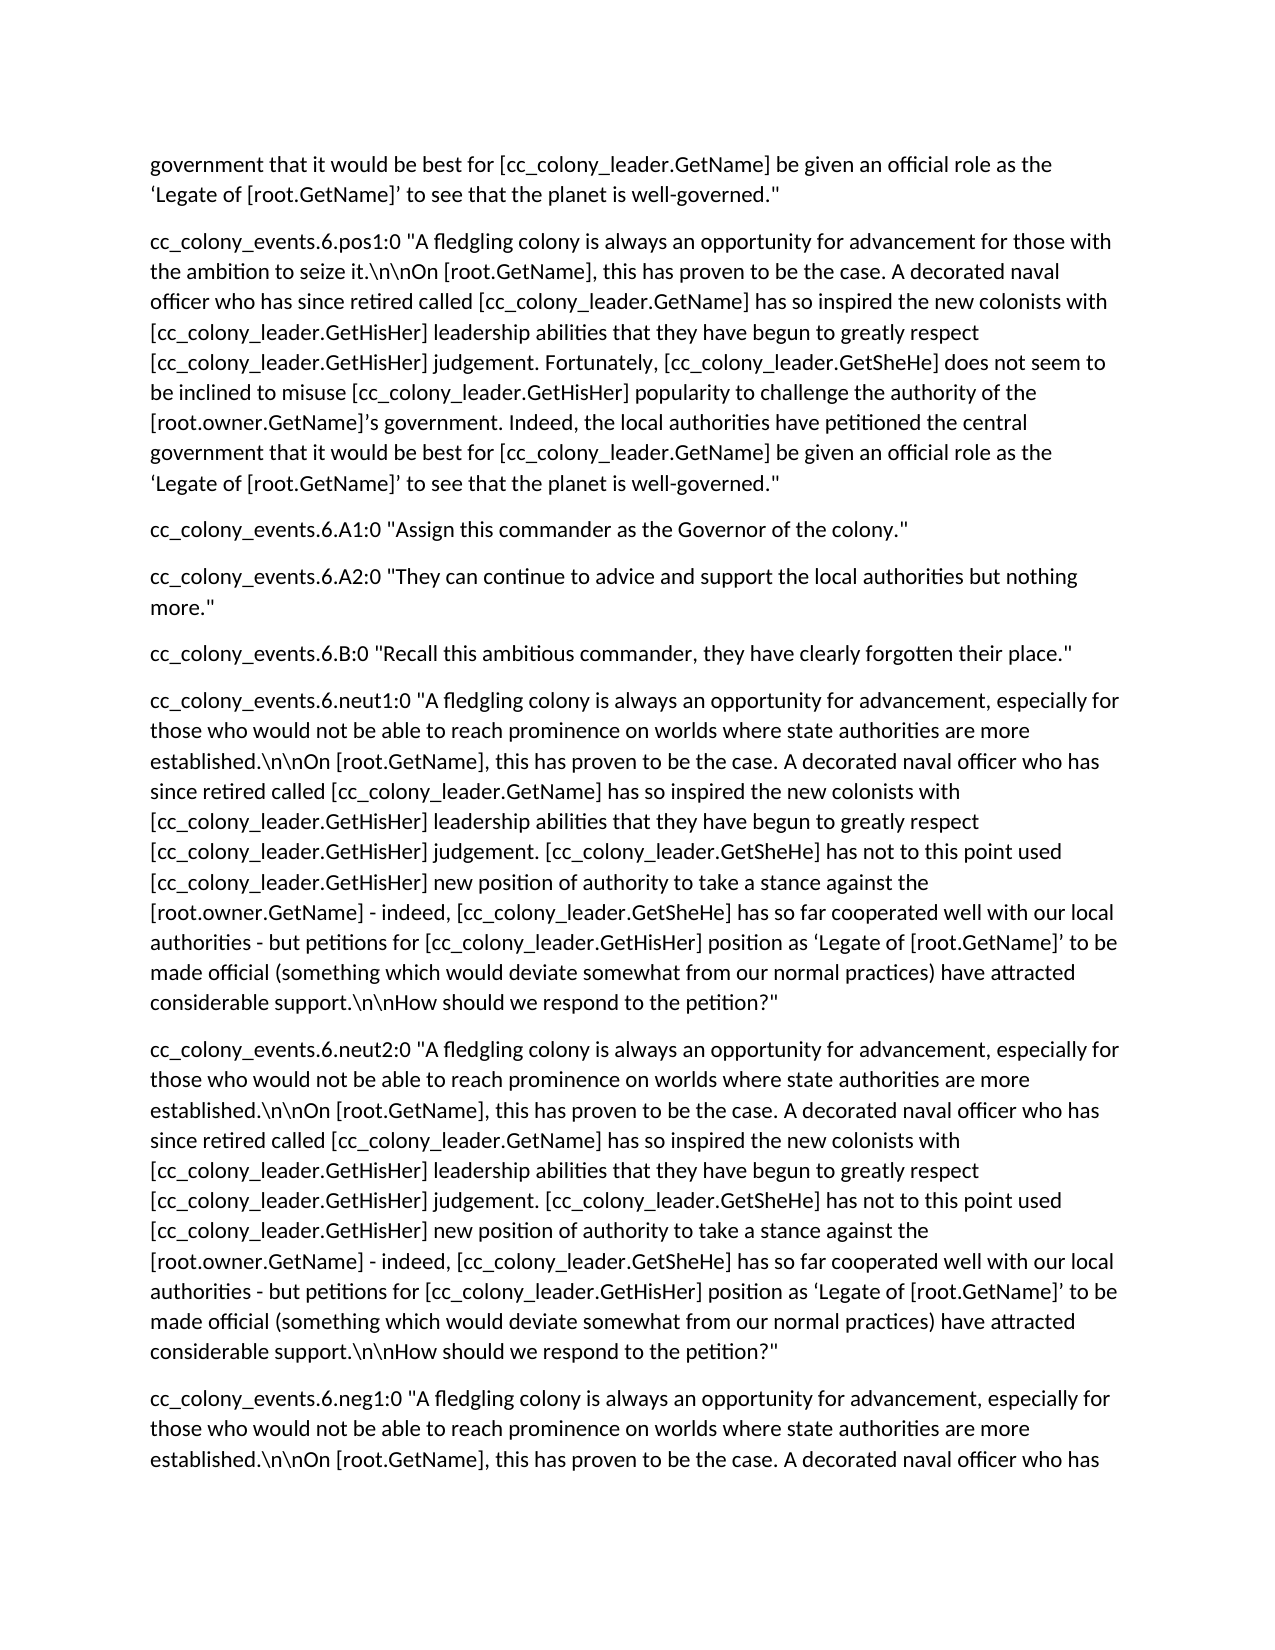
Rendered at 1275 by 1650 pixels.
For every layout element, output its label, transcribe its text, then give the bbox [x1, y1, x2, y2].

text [150, 150, 1125, 208]
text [150, 1384, 1125, 1473]
text cc_colony_events.6.neut2:0 "A fledgling colony is always an opportunity for advancement, especially for those who would not be able to reach prominence on worlds where state authorities are more established.\n\nOn [root.GetName], this has proven to be the case. A decorated naval officer who has since retired called [cc_colony_leader.GetName] has so inspired the new colonists with [cc_colony_leader.GetHisHer] leadership abilities that they have begun to greatly respect [cc_colony_leader.GetHisHer] judgement. [cc_colony_leader.GetSheHe] has not to this point used [cc_colony_leader.GetHisHer] new position of authority to take a stance against the [root.owner.GetName] - indeed, [cc_colony_leader.GetSheHe] has so far cooperated well with our local authorities - but petitions for [cc_colony_leader.GetHisHer] position as ‘Legate of [root.GetName]’ to be made official (something which would deviate somewhat from our normal practices) have attracted considerable support.\n\nHow should we respond to the petition?" [150, 1035, 1125, 1366]
text cc_colony_events.6.B:0 "Recall this ambitious commander, they have clearly forgotten their place." [150, 639, 1125, 668]
text cc_colony_events.6.A1:0 "Assign this commander as the Governor of the colony." [150, 516, 1125, 544]
text cc_colony_events.6.A2:0 "They can continue to advice and support the local authorities but nothing more." [150, 562, 1125, 621]
text cc_colony_events.6.neut1:0 "A fledgling colony is always an opportunity for advancement, especially for those who would not be able to reach prominence on worlds where state authorities are more established.\n\nOn [root.GetName], this has proven to be the case. A decorated naval officer who has since retired called [cc_colony_leader.GetName] has so inspired the new colonists with [cc_colony_leader.GetHisHer] leadership abilities that they have begun to greatly respect [cc_colony_leader.GetHisHer] judgement. [cc_colony_leader.GetSheHe] has not to this point used [cc_colony_leader.GetHisHer] new position of authority to take a stance against the [root.owner.GetName] - indeed, [cc_colony_leader.GetSheHe] has so far cooperated well with our local authorities - but petitions for [cc_colony_leader.GetHisHer] position as ‘Legate of [root.GetName]’ to be made official (something which would deviate somewhat from our normal practices) have attracted considerable support.\n\nHow should we respond to the petition?" [150, 686, 1125, 1017]
